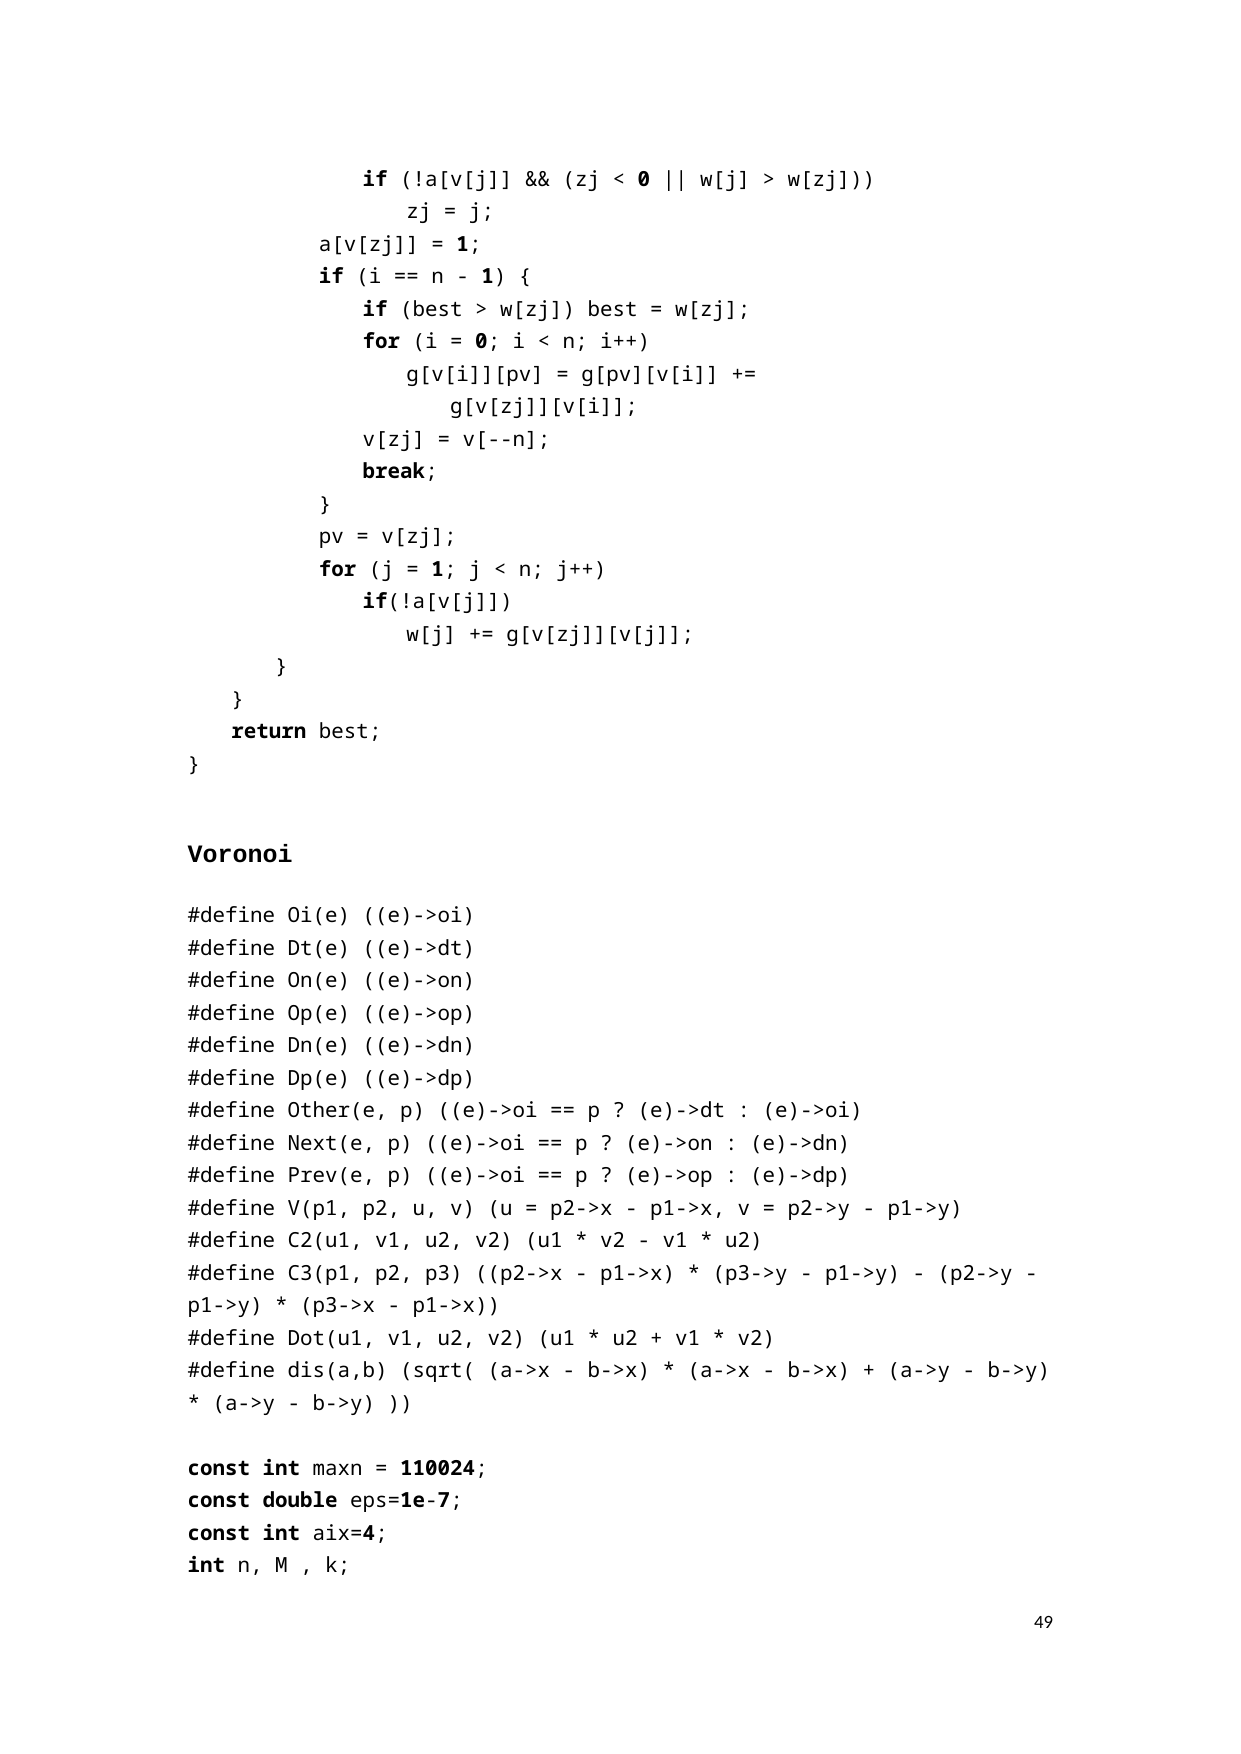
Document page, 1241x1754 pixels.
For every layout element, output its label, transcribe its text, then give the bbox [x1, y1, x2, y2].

text } [187, 649, 1053, 682]
text int n, M , k; [187, 1549, 1053, 1581]
text const int maxn = 110024; [187, 1451, 1053, 1484]
text pv = v[zj]; [187, 519, 1053, 552]
text #define dis(a,b) (sqrt( (a->x - b->x) * (a->x - b->x) + (a->y - b->y) * (a->y - b->y) )) [187, 1354, 1053, 1419]
text a[v[zj]] = 1; [187, 227, 1053, 259]
text #define Op(e) ((e)->op) [187, 996, 1053, 1029]
text g[v[i]][pv] = g[pv][v[i]] += [187, 357, 1053, 389]
text if (best > w[zj]) best = w[zj]; [187, 292, 1053, 324]
text for (j = 1; j < n; j++) [187, 552, 1053, 584]
text #define Other(e, p) ((e)->oi == p ? (e)->dt : (e)->oi) [187, 1094, 1053, 1126]
text #define On(e) ((e)->on) [187, 964, 1053, 996]
text #define C3(p1, p2, p3) ((p2->x - p1->x) * (p3->y - p1->y) - (p2->y - p1->y) * (p3->x - p1->x)) [187, 1256, 1053, 1321]
text #define V(p1, p2, u, v) (u = p2->x - p1->x, v = p2->y - p1->y) [187, 1191, 1053, 1224]
text g[v[zj]][v[i]]; [187, 389, 1053, 422]
text if (!a[v[j]] && (zj < 0 || w[j] > w[zj])) [187, 162, 1053, 194]
text #define Prev(e, p) ((e)->oi == p ? (e)->op : (e)->dp) [187, 1159, 1053, 1191]
text return best; [187, 714, 1053, 747]
text #define Next(e, p) ((e)->oi == p ? (e)->on : (e)->dn) [187, 1126, 1053, 1159]
text } [187, 682, 1053, 714]
text zj = j; [187, 194, 1053, 227]
text const int aix=4; [187, 1516, 1053, 1549]
text if(!a[v[j]]) [187, 584, 1053, 617]
text const double eps=1e-7; [187, 1484, 1053, 1516]
text for (i = 0; i < n; i++) [187, 324, 1053, 357]
text v[zj] = v[--n]; [187, 422, 1053, 454]
subtitle Voronoi [187, 839, 1053, 872]
text #define Dn(e) ((e)->dn) [187, 1029, 1053, 1061]
text #define Oi(e) ((e)->oi) [187, 899, 1053, 931]
text #define Dt(e) ((e)->dt) [187, 931, 1053, 964]
text if (i == n - 1) { [187, 259, 1053, 292]
text #define Dp(e) ((e)->dp) [187, 1061, 1053, 1094]
text #define Dot(u1, v1, u2, v2) (u1 * u2 + v1 * v2) [187, 1321, 1053, 1354]
text break; [187, 454, 1053, 487]
text w[j] += g[v[zj]][v[j]]; [187, 617, 1053, 649]
text } [187, 487, 1053, 519]
text #define C2(u1, v1, u2, v2) (u1 * v2 - v1 * u2) [187, 1224, 1053, 1256]
text } [187, 747, 1053, 779]
